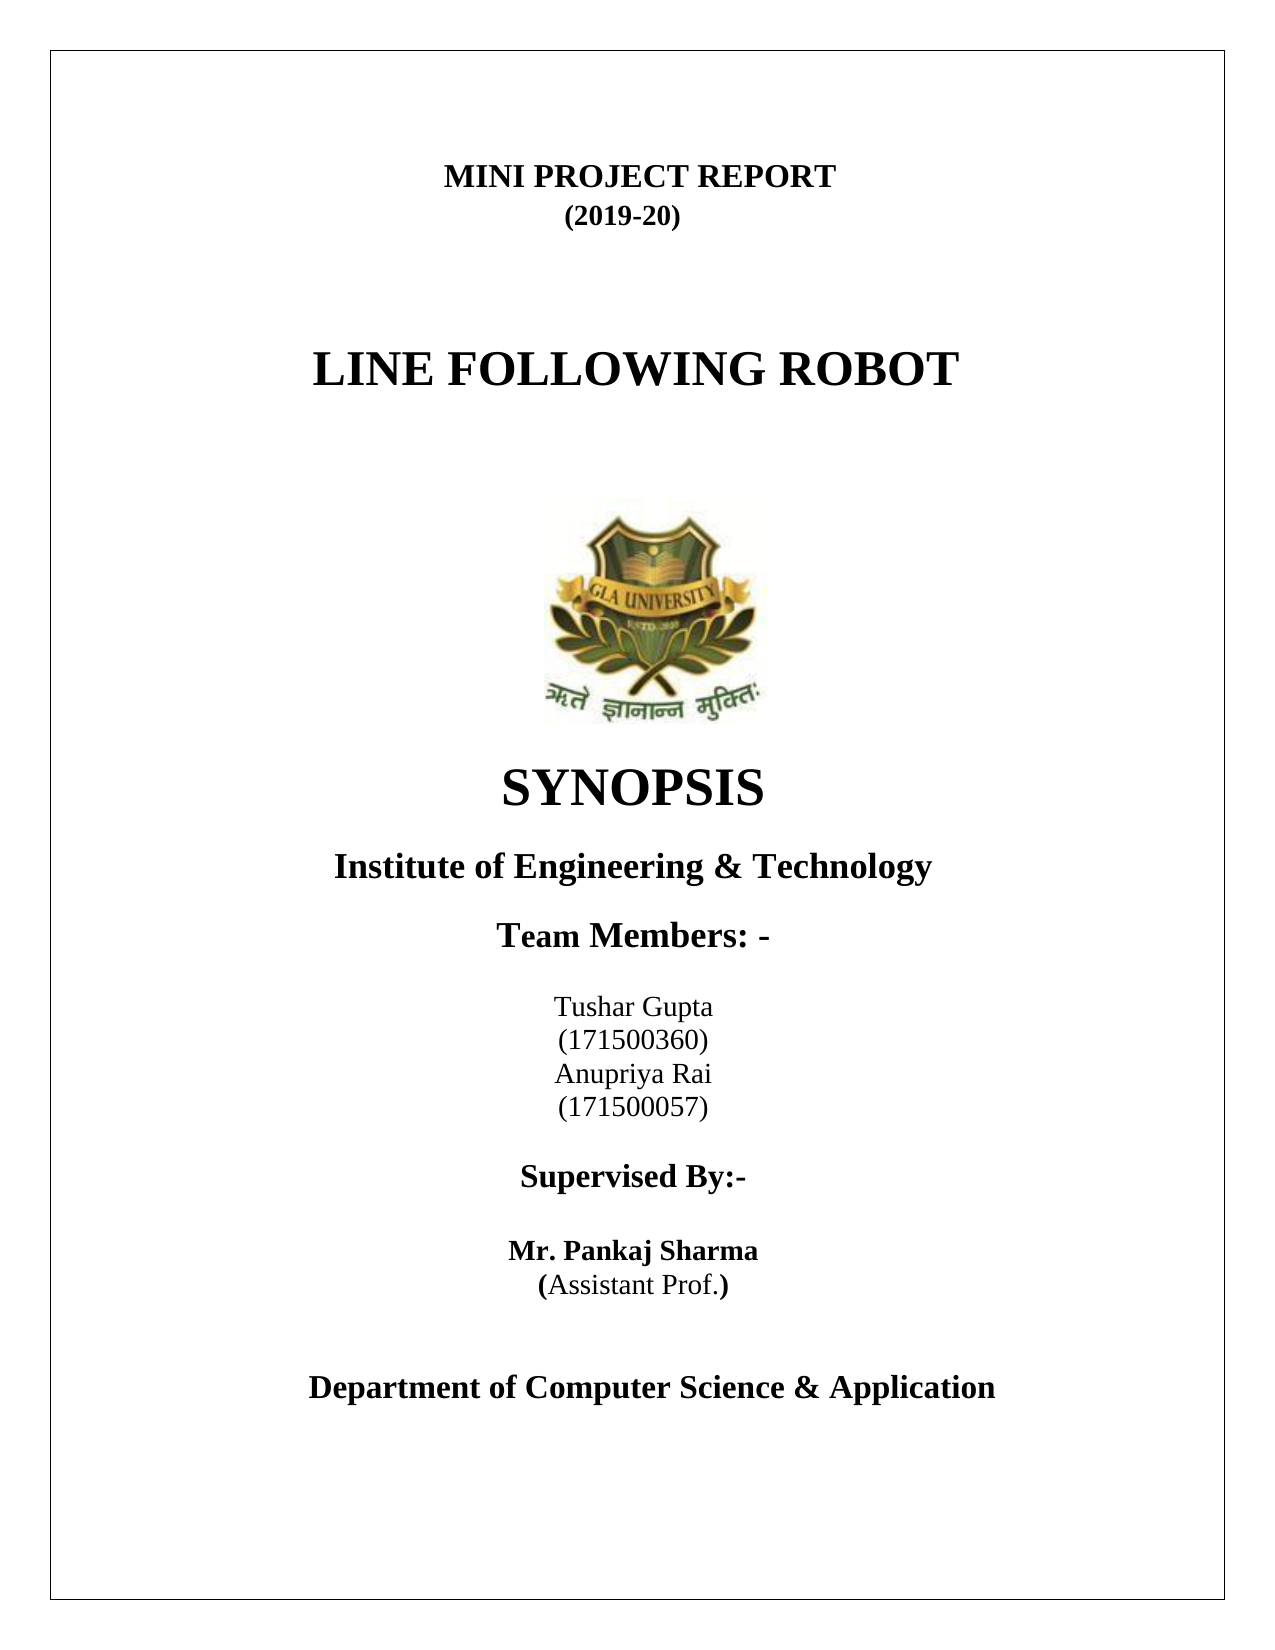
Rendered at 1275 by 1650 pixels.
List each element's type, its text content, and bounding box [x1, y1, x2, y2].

text Institute of Engineering & Technology [150, 844, 1116, 886]
text Supervised By:- [150, 1157, 1116, 1195]
text SYNOPSIS [150, 521, 1116, 817]
text Department of Computer Science & Application [150, 1367, 1125, 1406]
text (171500057) [150, 1089, 1116, 1123]
title LINE FOLLOWING ROBOT [300, 339, 1125, 397]
subtitle MINI PROJECT REPORT [150, 156, 1063, 195]
subtitle (2019-20) [150, 198, 1058, 231]
text Team Members: - [150, 913, 1116, 955]
text Mr. Pankaj Sharma [150, 1233, 1116, 1267]
text Anupriya Rai [150, 1056, 1116, 1089]
text Tushar Gupta [150, 989, 1116, 1022]
picture [543, 498, 768, 729]
text (171500360) [150, 1022, 1116, 1056]
text (Assistant Prof.) [150, 1267, 1116, 1300]
